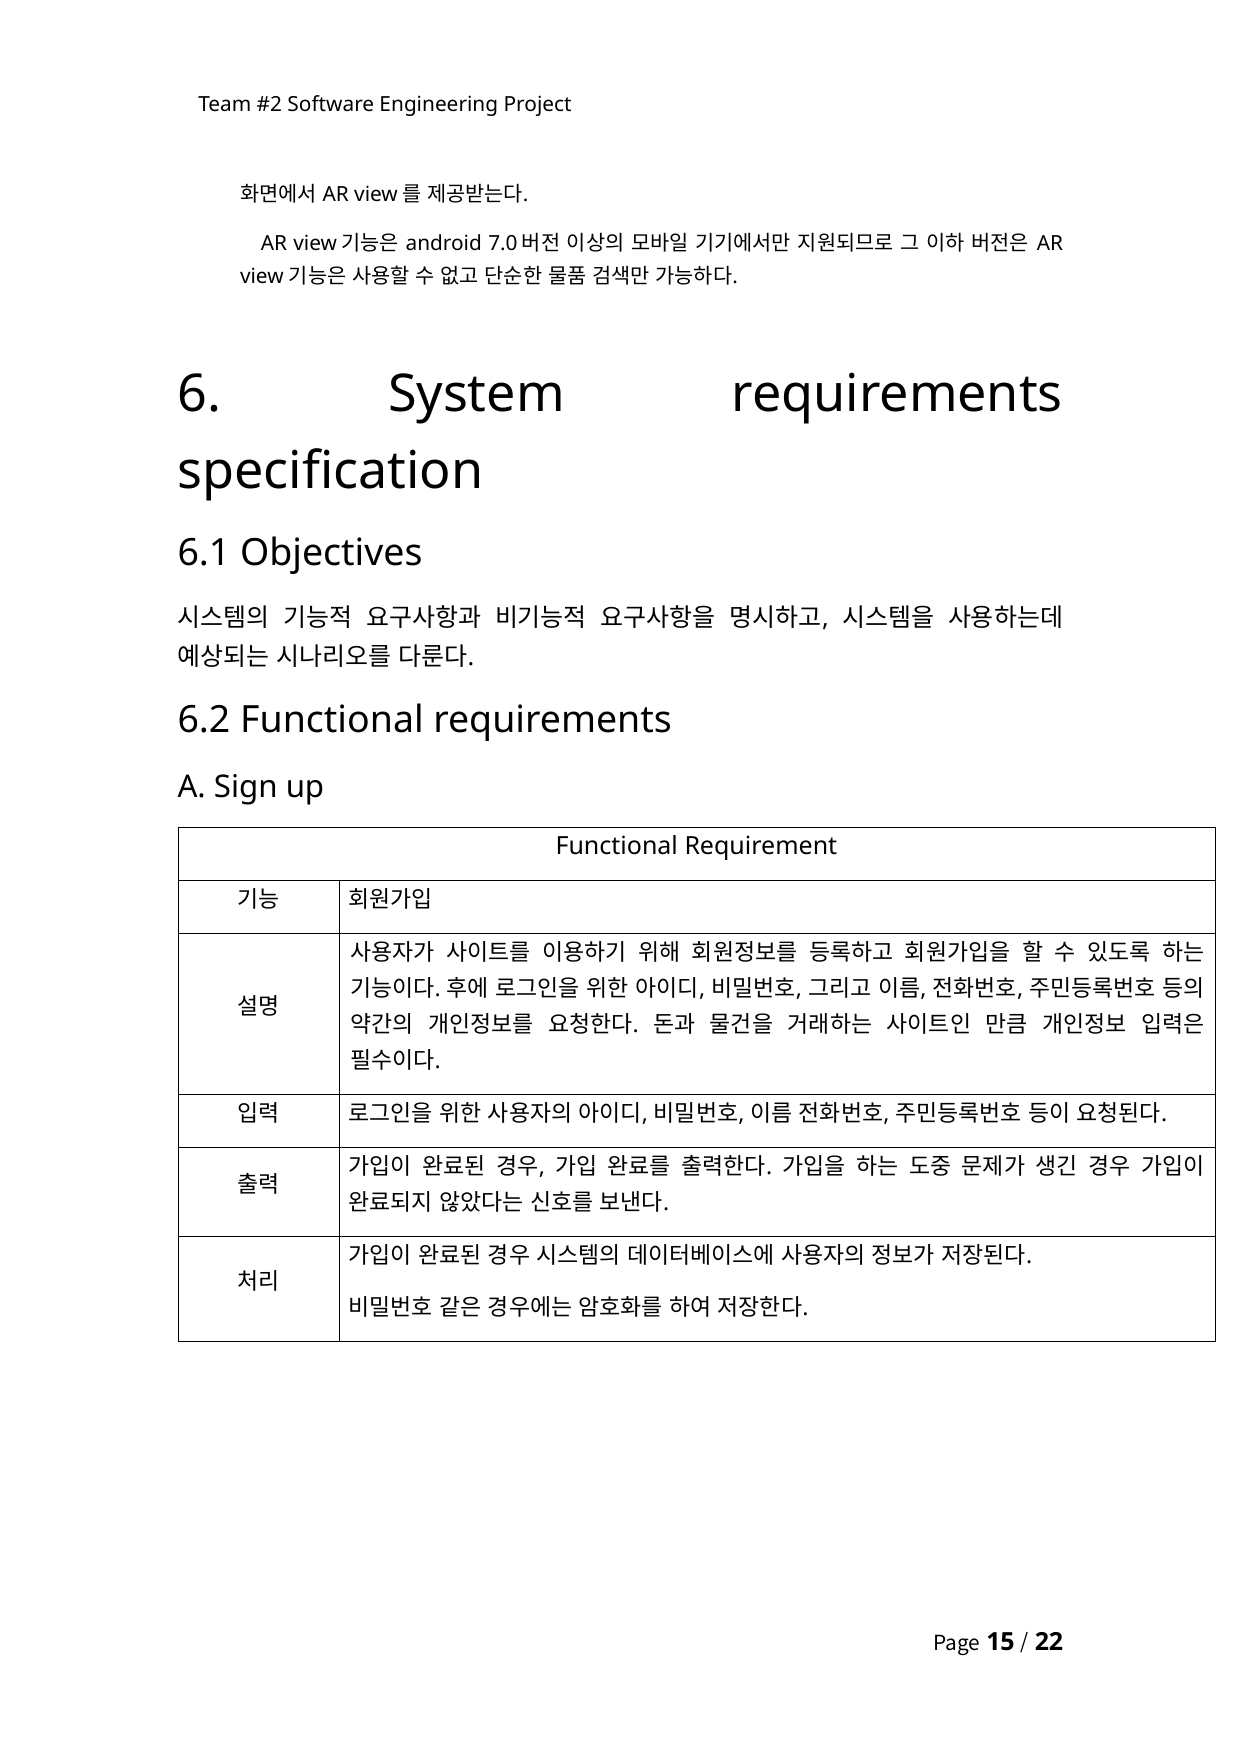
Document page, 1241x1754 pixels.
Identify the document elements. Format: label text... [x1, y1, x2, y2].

table_cell 기능 [179, 881, 339, 933]
subtitle 6.1 Objectives [177, 526, 1063, 577]
table_cell 회원가입 [340, 881, 1215, 933]
table_cell 처리 [179, 1237, 339, 1341]
table_cell 출력 [179, 1148, 339, 1236]
table_cell 로그인을 위한 사용자의 아이디, 비밀번호, 이름 전화번호, 주민등록번호 등이 요청된다. [340, 1095, 1215, 1147]
text A. Sign up [177, 764, 1063, 807]
subtitle 6.2 Functional requirements [177, 692, 1063, 743]
text 시스템의 기능적 요구사항과 비기능적 요구사항을 명시하고, 시스템을 사용하는데 예상되는 시나리오를 다룬다. [177, 597, 1063, 673]
table_cell 설명 [179, 934, 339, 1094]
table_cell 입력 [179, 1095, 339, 1147]
subtitle 6. System requirements specification [177, 356, 1063, 503]
table_cell 가입이 완료된 경우 시스템의 데이터베이스에 사용자의 정보가 저장된다. 비밀번호 같은 경우에는 암호화를 하여 저장한다. [340, 1237, 1215, 1341]
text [198, 177, 1063, 207]
table_header Functional Requirement [179, 828, 1215, 880]
text AR view기능은 android 7.0버전 이상의 모바일 기기에서만 지원되므로 그 이하 버전은 AR view 기능은 사용할 수 없고 단순한 물품 검색만 가능하다. [240, 227, 1063, 289]
table_cell 사용자가 사이트를 이용하기 위해 회원정보를 등록하고 회원가입을 할 수 있도록 하는 기능이다. 후에 로그인을 위한 아이디, 비밀번호, 그리고 이름, 전화번호, 주민등록번호 등의 약간의 개인정보를 요청한다. 돈과 물건을 거래하는 사이트인 만큼 개인정보 입력은 필수이다. [340, 934, 1215, 1094]
table_cell 가입이 완료된 경우, 가입 완료를 출력한다. 가입을 하는 도중 문제가 생긴 경우 가입이 완료되지 않았다는 신호를 보낸다. [340, 1148, 1215, 1236]
